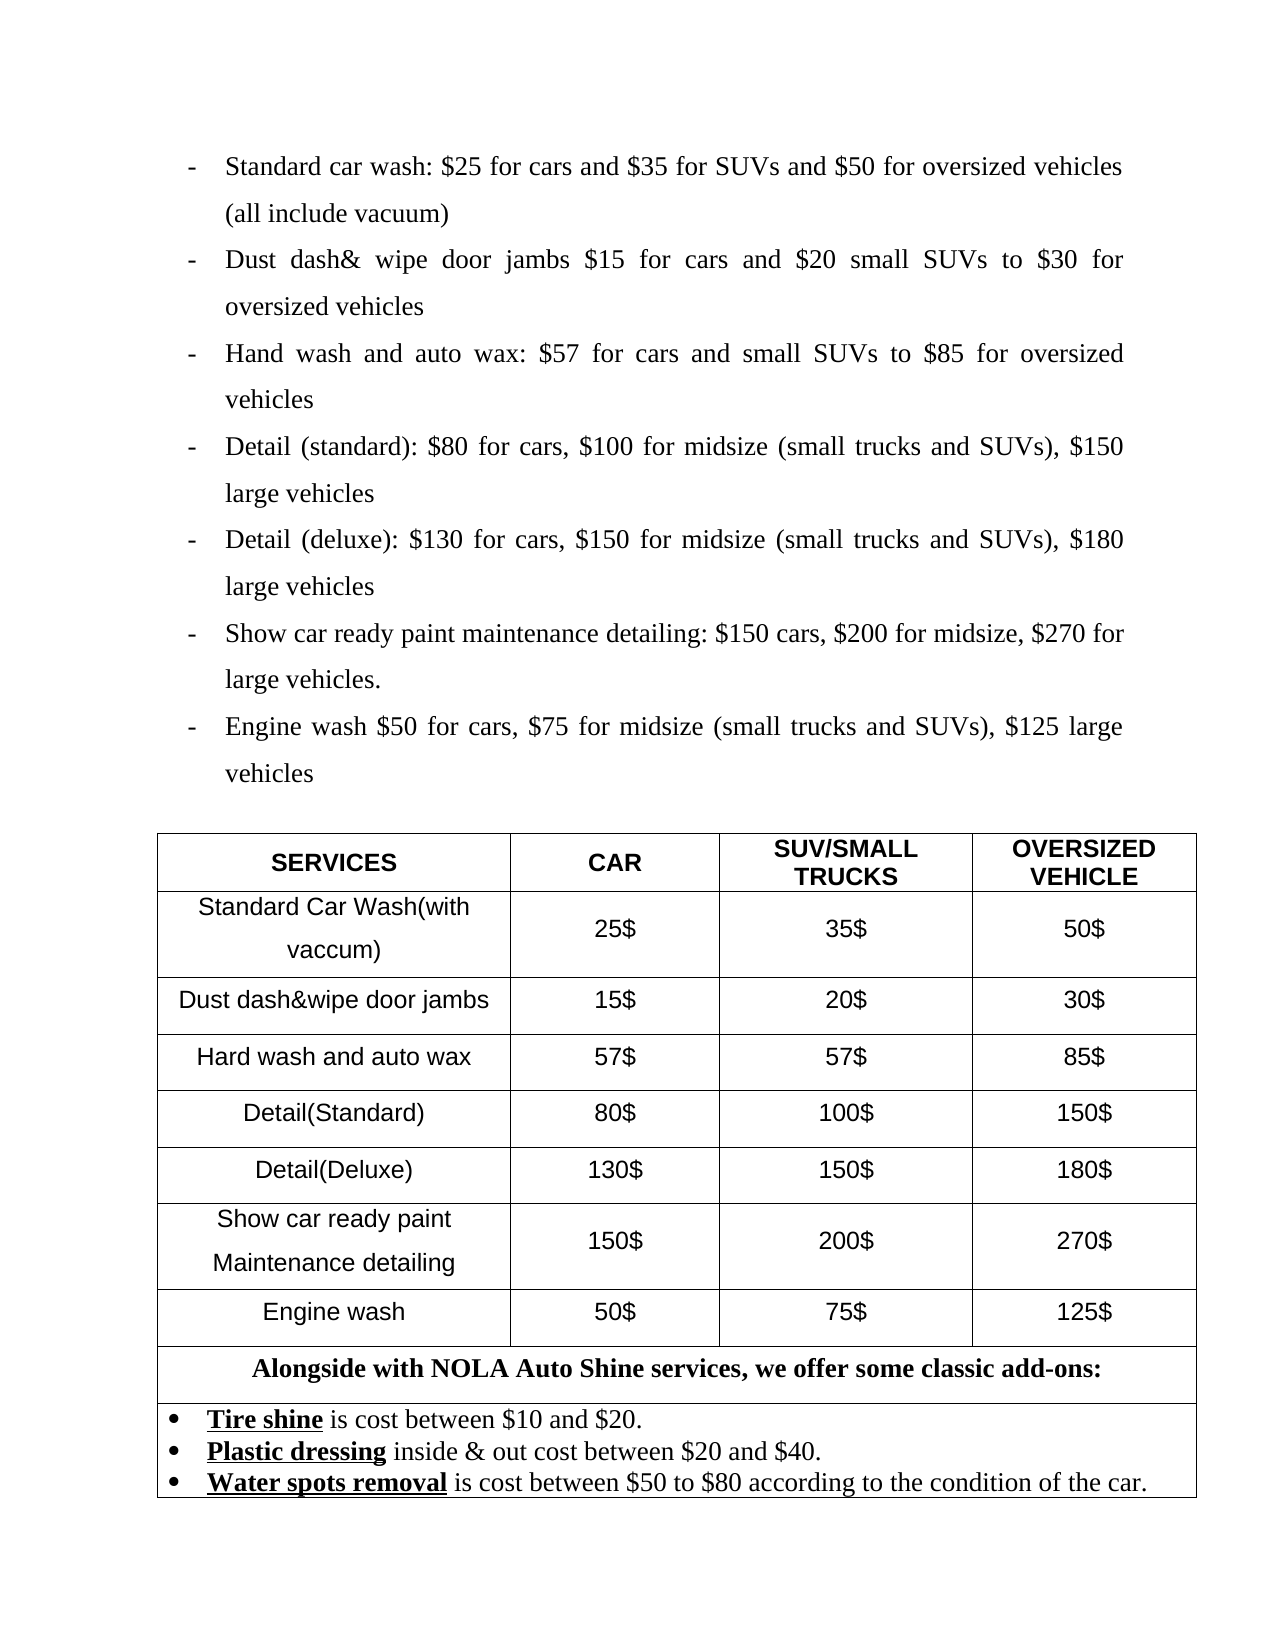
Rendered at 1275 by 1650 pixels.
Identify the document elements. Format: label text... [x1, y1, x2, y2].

list Show car ready paint maintenance detailing: $150 cars, $200 for midsize, $270 for large vehicles. [187, 617, 1125, 694]
table_cell 75$ [720, 1290, 972, 1346]
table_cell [158, 1404, 1196, 1497]
table_cell 100$ [720, 1091, 972, 1147]
table_cell Show car ready paint Maintenance detailing [158, 1204, 510, 1289]
table_cell Dust dash&wipe door jambs [158, 978, 510, 1034]
table_cell 150$ [973, 1091, 1196, 1147]
table_cell 150$ [720, 1148, 972, 1203]
table_cell 30$ [973, 978, 1196, 1034]
table_cell 80$ [511, 1091, 719, 1147]
table_cell Detail(Deluxe) [158, 1148, 510, 1203]
list Engine wash $50 for cars, $75 for midsize (small trucks and SUVs), $125 large vehicles [187, 710, 1125, 788]
table_cell Detail(Standard) [158, 1091, 510, 1147]
table_cell 25$ [511, 892, 719, 977]
table_header SERVICES [158, 834, 510, 891]
table_cell 180$ [973, 1148, 1196, 1203]
table_cell 50$ [511, 1290, 719, 1346]
table_cell 130$ [511, 1148, 719, 1203]
table_cell 270$ [973, 1204, 1196, 1289]
table_header SUV/SMALL TRUCKS [720, 834, 972, 891]
table_cell 57$ [720, 1035, 972, 1090]
table_cell 200$ [720, 1204, 972, 1289]
table_cell 35$ [720, 892, 972, 977]
table_cell Alongside with NOLA Auto Shine services, we offer some classic add-ons: [158, 1347, 1196, 1402]
table_cell 125$ [973, 1290, 1196, 1346]
list Dust dash& wipe door jambs $15 for cars and $20 small SUVs to $30 for oversized vehicles [187, 243, 1125, 321]
table_cell Standard Car Wash(with vaccum) [158, 892, 510, 977]
table_cell 15$ [511, 978, 719, 1034]
table_cell 57$ [511, 1035, 719, 1090]
table_cell Engine wash [158, 1290, 510, 1346]
list Standard car wash: $25 for cars and $35 for SUVs and $50 for oversized vehicles (all include vacuum) [187, 150, 1125, 228]
table_cell 150$ [511, 1204, 719, 1289]
table_cell 20$ [720, 978, 972, 1034]
table_cell 50$ [973, 892, 1196, 977]
table_header CAR [511, 834, 719, 891]
list Detail (deluxe): $130 for cars, $150 for midsize (small trucks and SUVs), $180 large vehicles [187, 523, 1125, 601]
list Hand wash and auto wax: $57 for cars and small SUVs to $85 for oversized vehicles [187, 337, 1125, 414]
table_cell Hard wash and auto wax [158, 1035, 510, 1090]
list Detail (standard): $80 for cars, $100 for midsize (small trucks and SUVs), $150 large vehicles [187, 430, 1125, 508]
table_header OVERSIZED VEHICLE [973, 834, 1196, 891]
table_cell 85$ [973, 1035, 1196, 1090]
